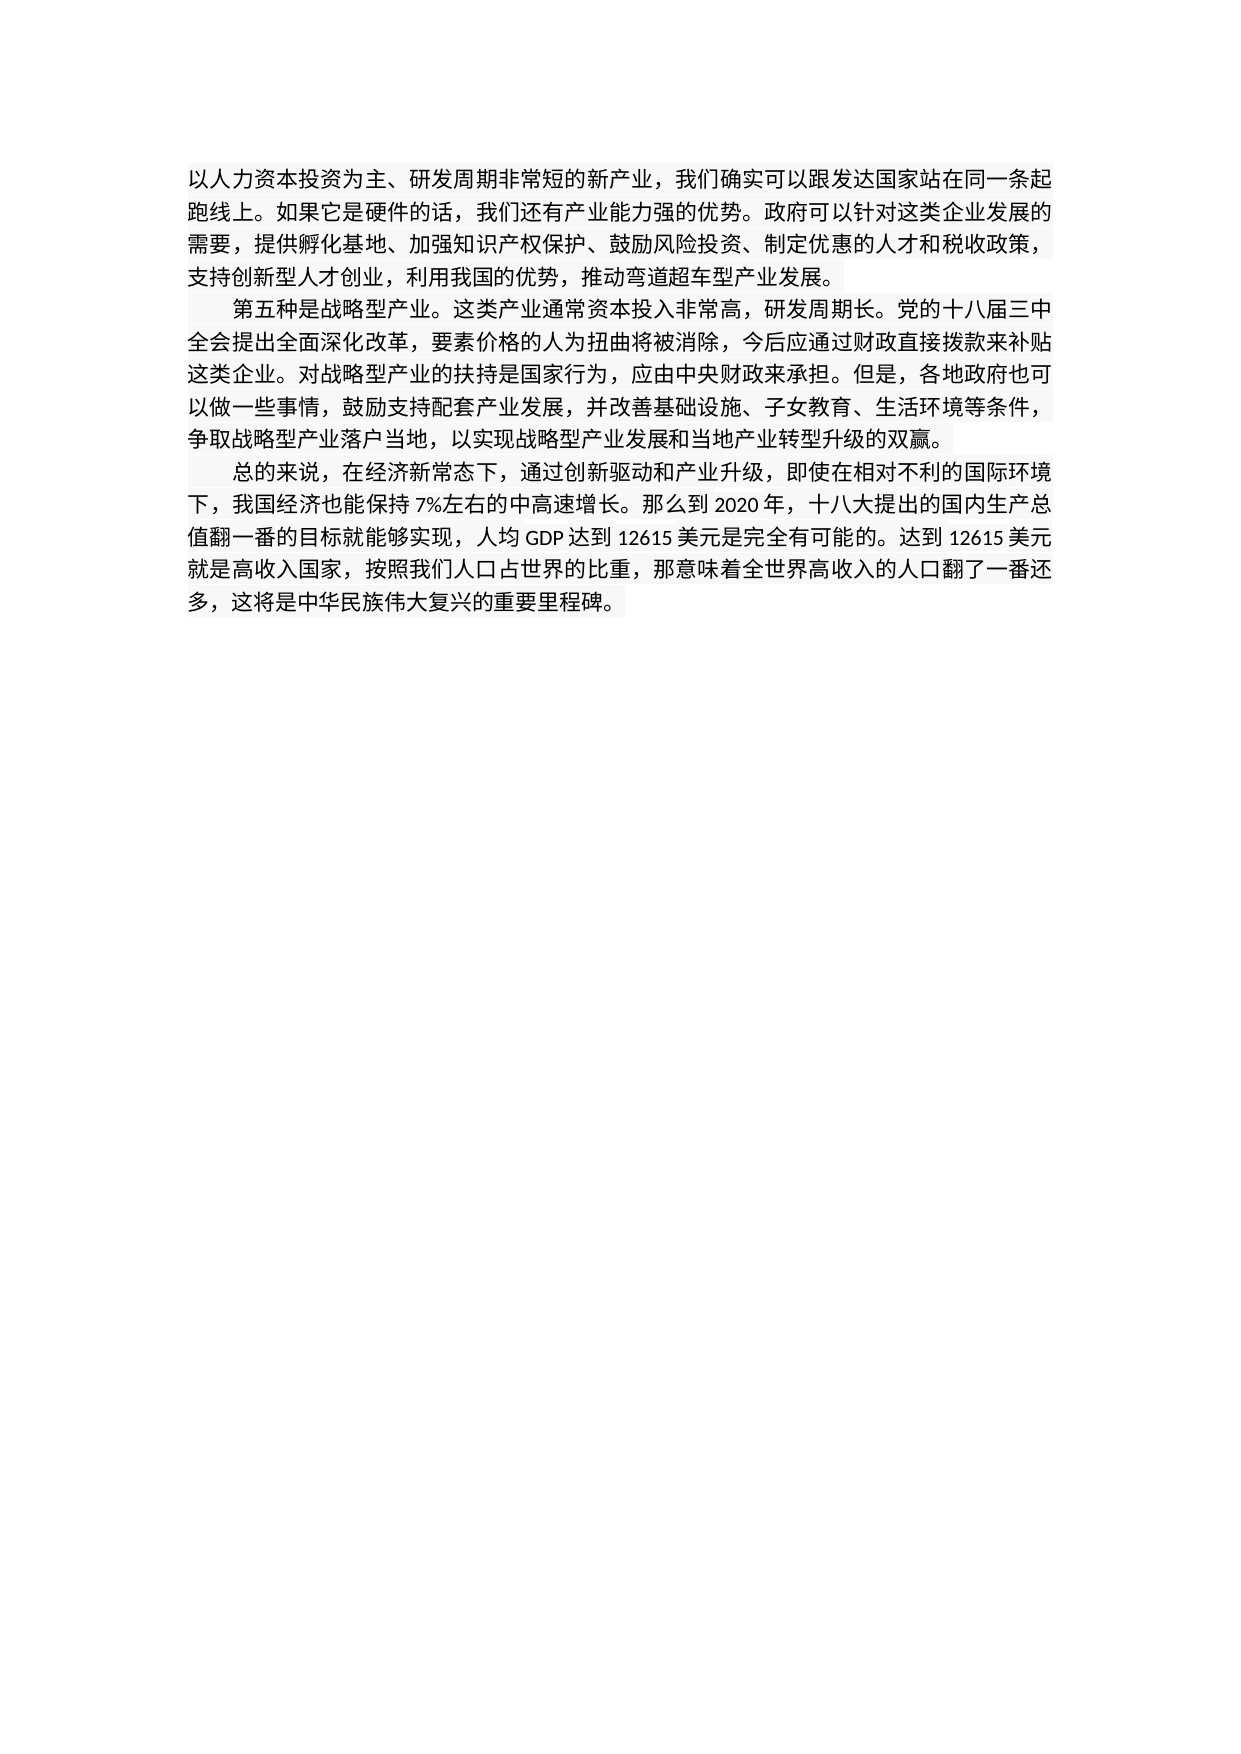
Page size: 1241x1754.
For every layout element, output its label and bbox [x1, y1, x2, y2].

text [187, 162, 1053, 617]
